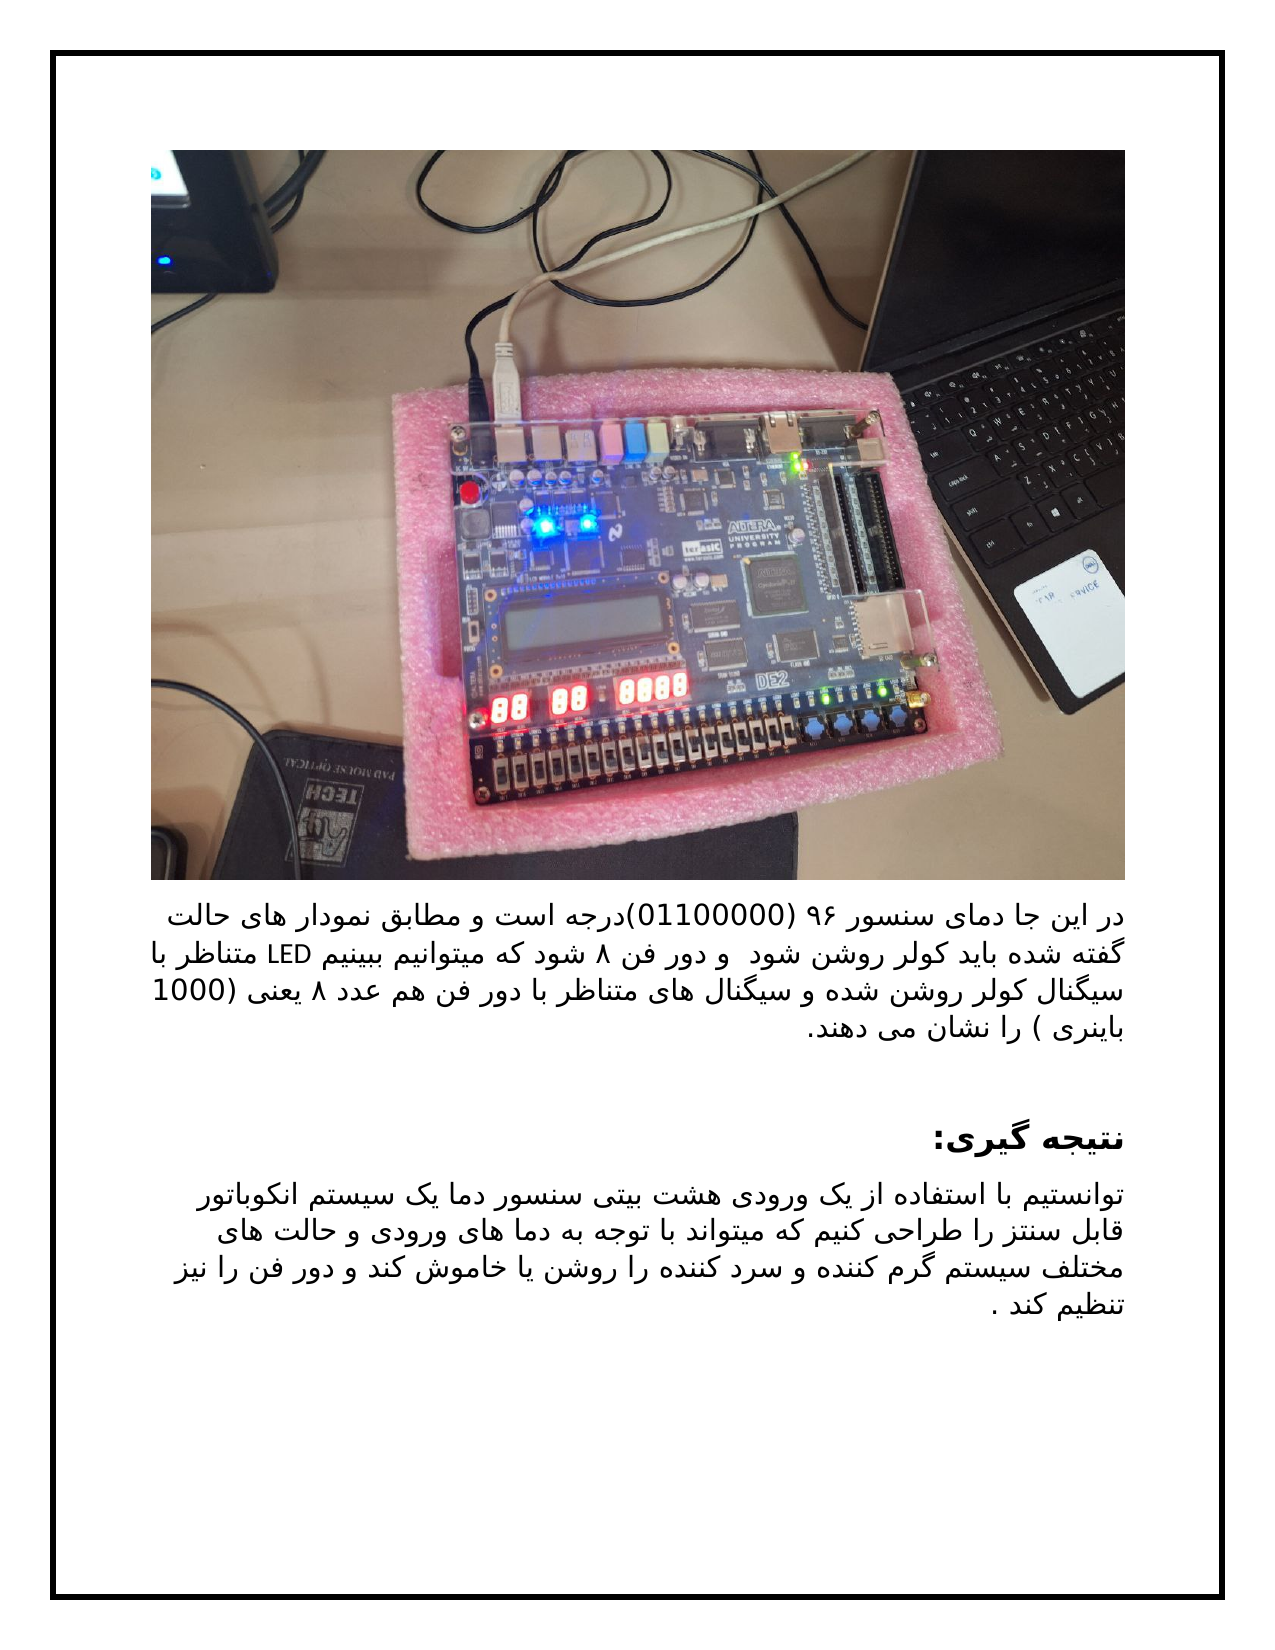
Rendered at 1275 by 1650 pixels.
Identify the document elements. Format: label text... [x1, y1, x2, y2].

picture [151, 150, 1125, 880]
text در این جا دمای سنسور ۹۶ (01100000)درجه است و مطابق نمودار های حالت گفته شده باید کولر روشن شود و دور فن ۸ شود که میتوانیم ببینیم LED متناظر با سیگنال کولر روشن شده و سیگنال های متناظر با دور فن هم عدد ۸ یعنی (1000 باینری ) را نشان می دهند. [150, 898, 1125, 1044]
text نتیجه گیری: [150, 1118, 1125, 1157]
text توانستیم با استفاده از یک ورودی هشت بیتی سنسور دما یک سیستم انکوباتور قابل سنتز را طراحی کنیم که میتواند با توجه به دما های ورودی و حالت های مختلف سیستم گرم کننده و سرد کننده را روشن یا خاموش کند و دور فن را نیز تنظیم کند . [150, 1177, 1125, 1321]
